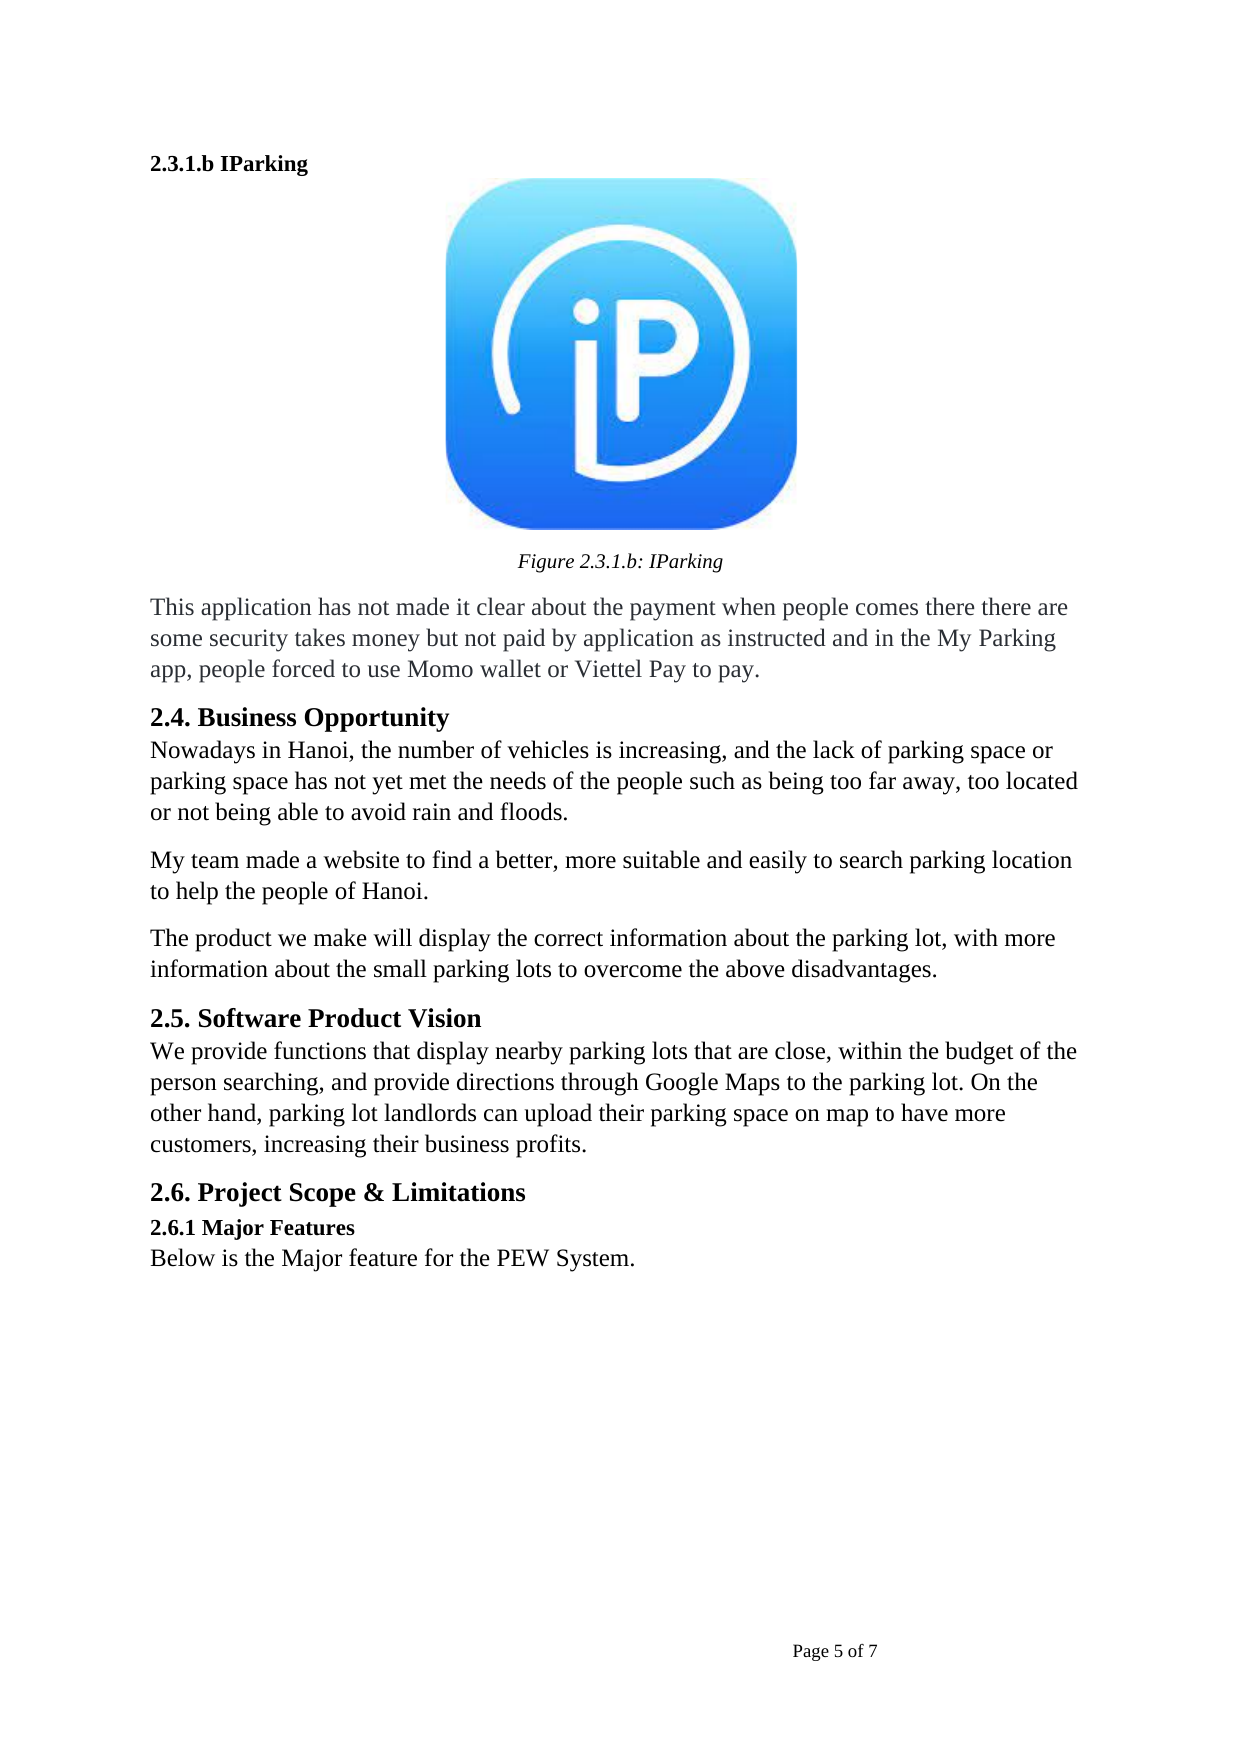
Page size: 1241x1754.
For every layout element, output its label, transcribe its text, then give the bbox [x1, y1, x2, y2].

picture [445, 178, 798, 530]
subtitle 2.6. Project Scope & Limitations [150, 1177, 1093, 1208]
text Nowadays in Hanoi, the number of vehicles is increasing, and the lack of parking space or parking space has not yet met the needs of the people such as being too far away, too located or not being able to avoid rain and floods. [150, 735, 1093, 826]
subtitle 2.4. Business Opportunity [150, 701, 1093, 732]
text This application has not made it clear about the payment when people comes there there are some security takes money but not paid by application as instructed and in the My Parking app, people forced to use Momo wallet or Viettel Pay to pay. [150, 592, 1093, 682]
subtitle 2.3.1.b IParking [150, 150, 1093, 176]
text The product we make will display the correct information about the parking lot, with more information about the small parking lots to overcome the above disadvantages. [150, 923, 1093, 983]
text We provide functions that display nearby parking lots that are close, within the budget of the person searching, and provide directions through Google Maps to the parking lot. On the other hand, parking lot landlords can upload their parking space on map to have more customers, increasing their business profits. [150, 1036, 1093, 1158]
text Below is the Major feature for the PEW System. [150, 1243, 1093, 1271]
subtitle 2.6.1 Major Features [150, 1214, 1093, 1241]
list Figure 2.3.1.b: IParking [150, 549, 1093, 573]
text My team made a website to find a better, more suitable and easily to search parking location to help the people of Hanoi. [150, 845, 1093, 904]
subtitle 2.5. Software Product Vision [150, 1002, 1093, 1033]
